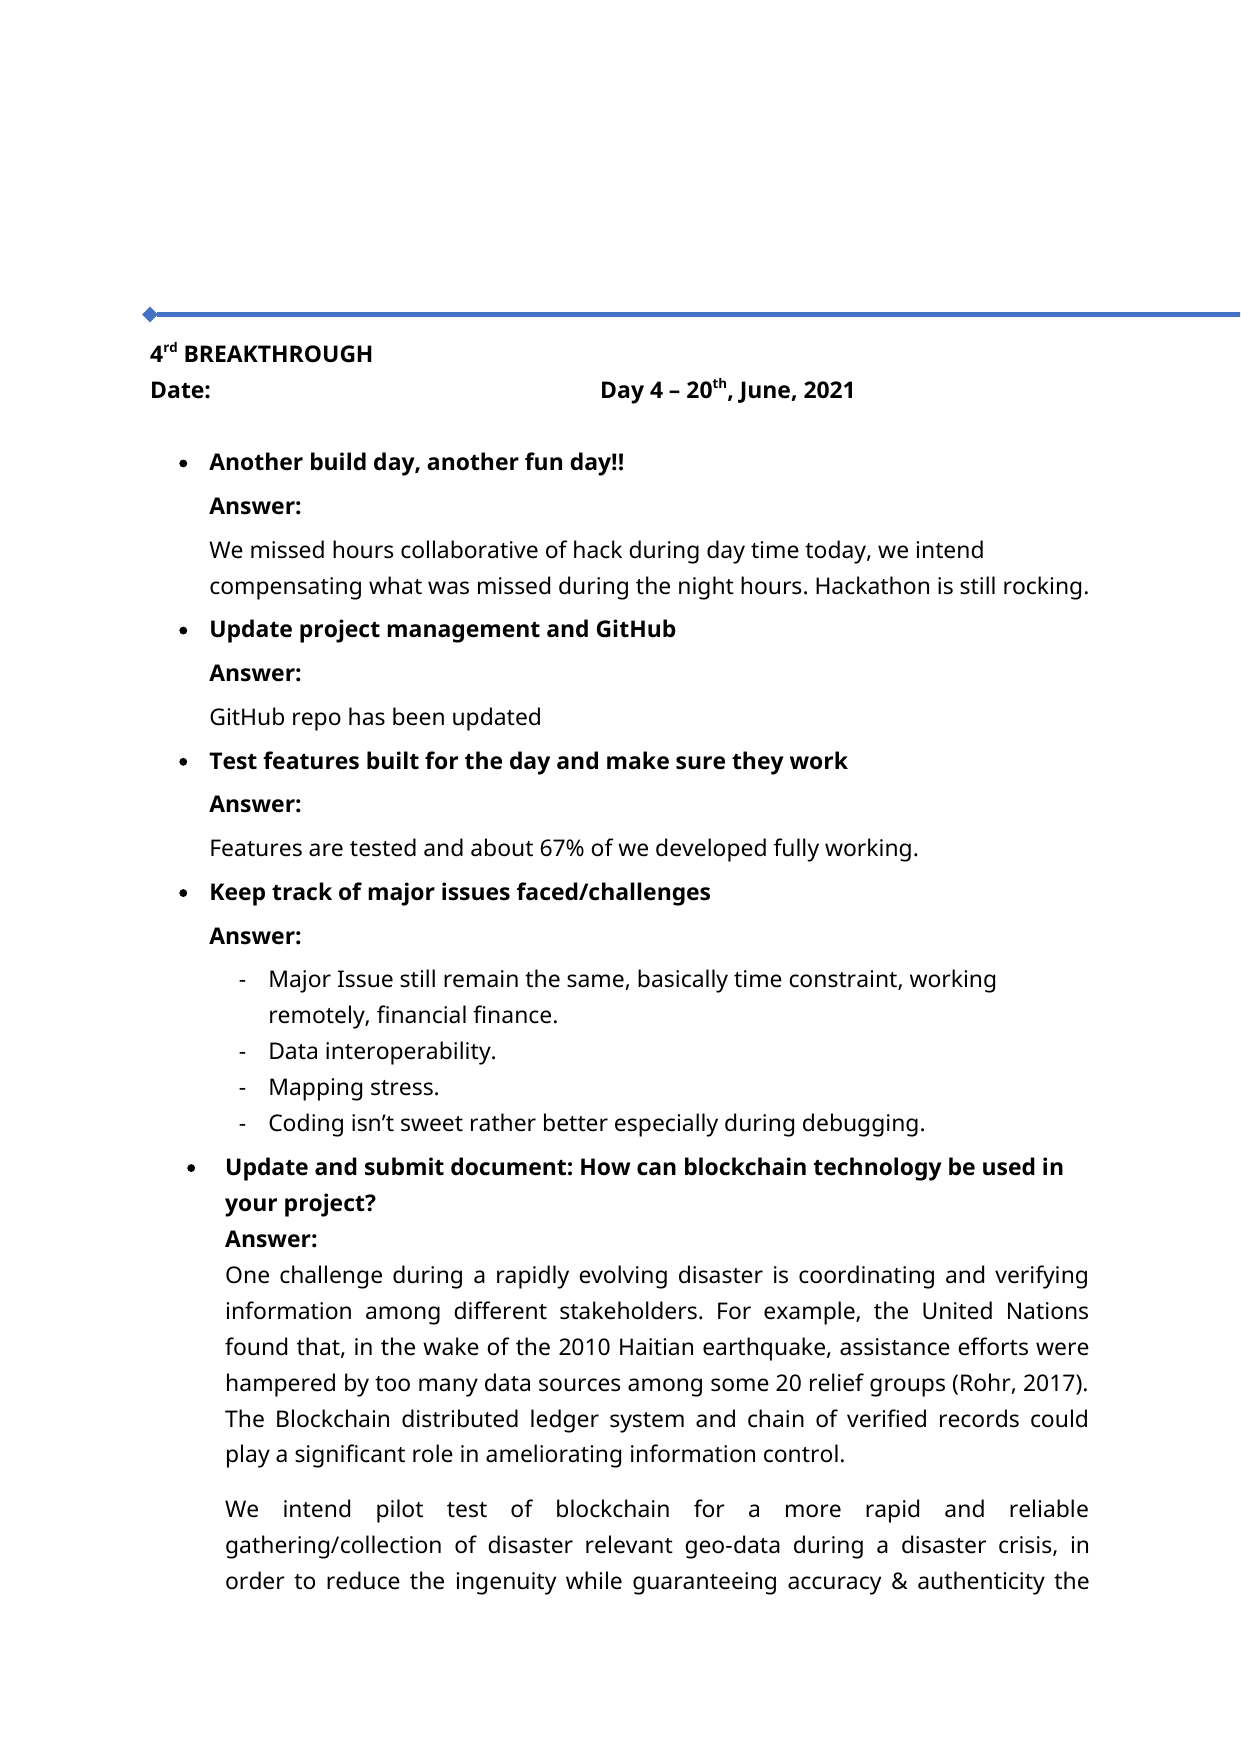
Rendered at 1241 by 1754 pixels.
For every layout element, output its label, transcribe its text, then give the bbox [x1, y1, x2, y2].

list Test features built for the day and make sure they work [179, 745, 1090, 776]
list Update and submit document: How can blockchain technology be used in your project? [187, 1151, 1090, 1218]
text Answer: [225, 1223, 1090, 1254]
text Answer: [209, 490, 1090, 521]
text We missed hours collaborative of hack during day time today, we intend compensating what was missed during the night hours. Hackathon is still rocking. [179, 534, 1090, 601]
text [225, 1493, 1090, 1596]
list Mapping stress. [238, 1071, 1090, 1102]
text Features are tested and about 67% of we developed fully working. [209, 832, 1090, 863]
text One challenge during a rapidly evolving disaster is coordinating and verifying information among different stakeholders. For example, the United Nations found that, in the wake of the 2010 Haitian earthquake, assistance efforts were hampered by too many data sources among some 20 relief groups (Rohr, 2017). The Blockchain distributed ledger system and chain of verified records could play a significant role in ameliorating information control. [225, 1259, 1090, 1470]
list Keep track of major issues faced/challenges [179, 876, 1090, 907]
list Coding isn’t sweet rather better especially during debugging. [238, 1107, 1090, 1138]
text Answer: [209, 657, 1090, 688]
text Answer: [150, 920, 1090, 951]
text GitHub repo has been updated [209, 701, 1090, 732]
text Date: Day 4 – 20th, June, 2021 [150, 374, 1090, 406]
text 4rd BREAKTHROUGH [150, 338, 1090, 370]
list Update project management and GitHub [179, 613, 1090, 645]
list Major Issue still remain the same, basically time constraint, working remotely, financial finance. [238, 963, 1090, 1031]
list Data interoperability. [238, 1035, 1090, 1067]
text Answer: [209, 788, 1090, 820]
list Another build day, another fun day!! [179, 446, 1090, 477]
